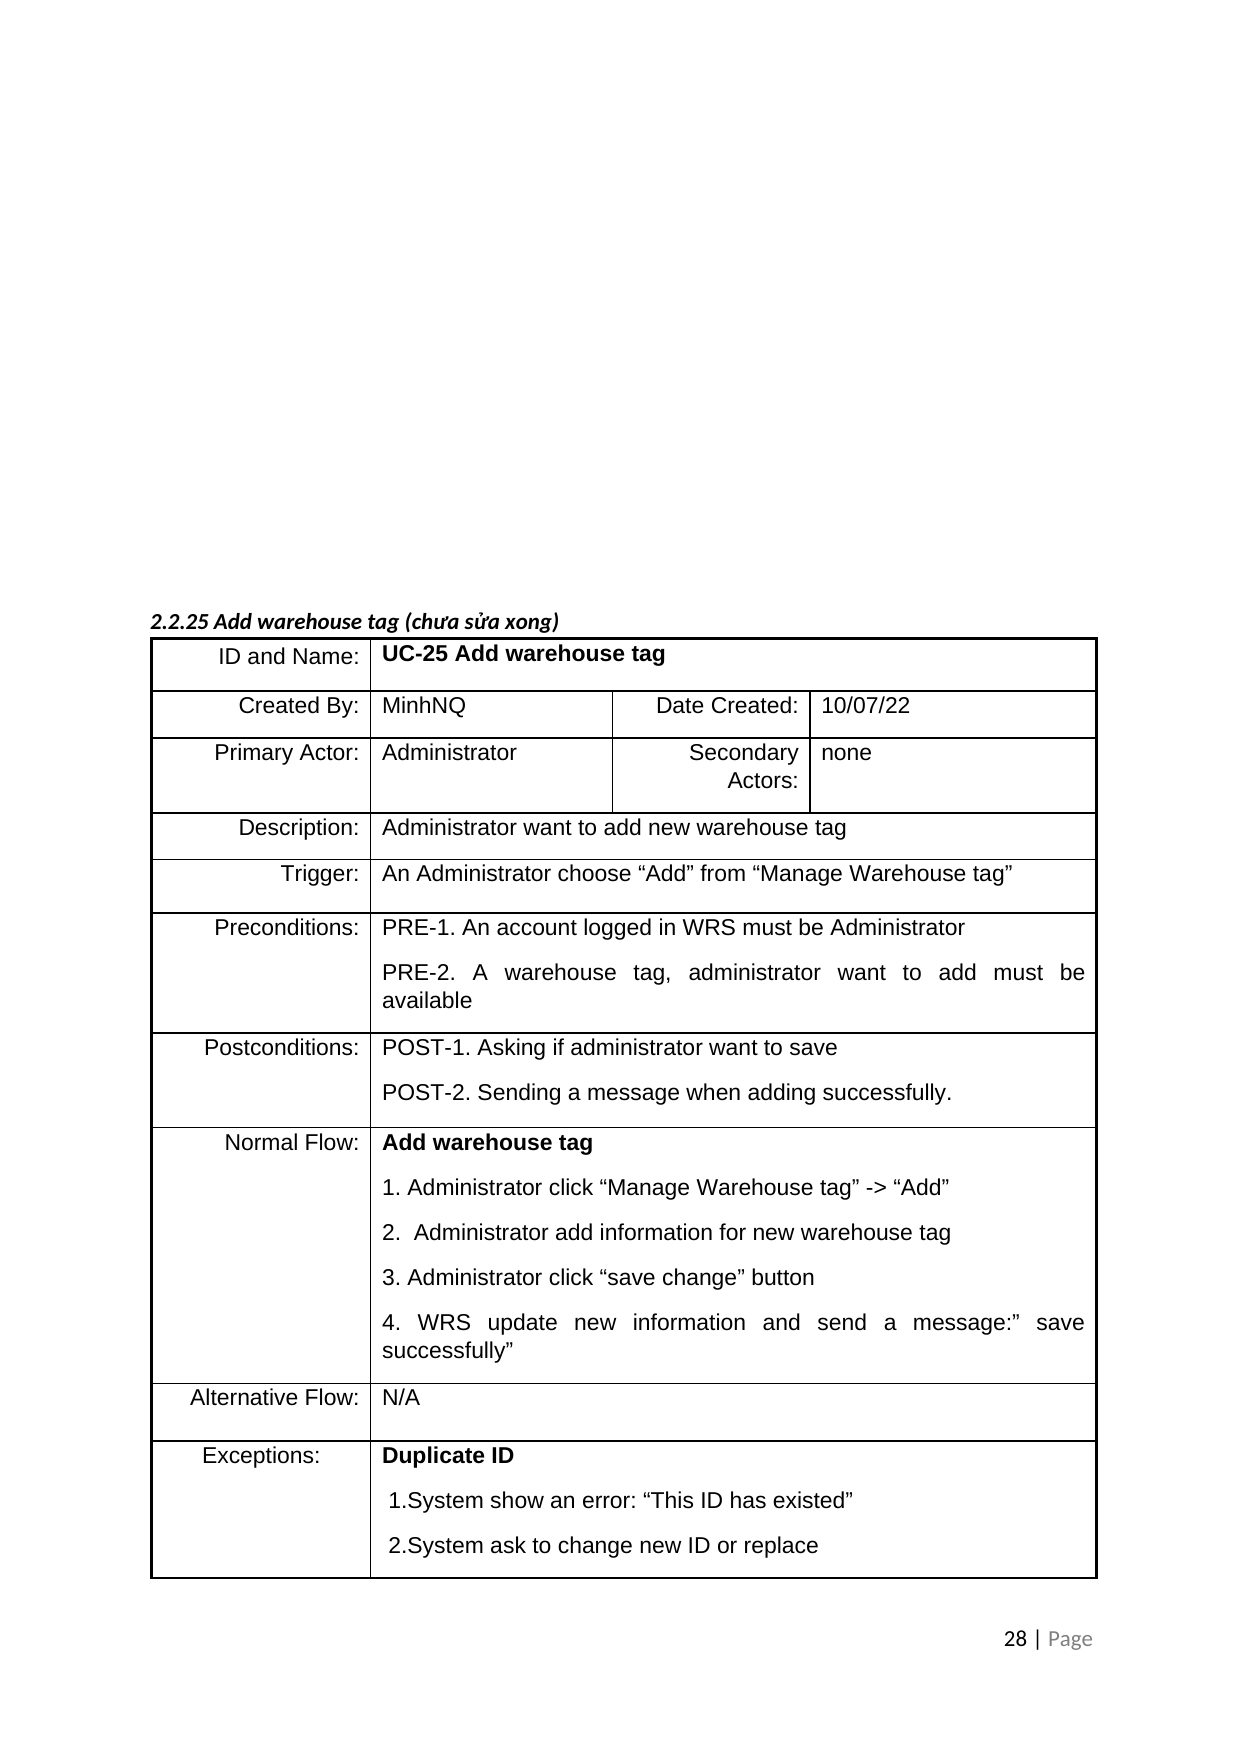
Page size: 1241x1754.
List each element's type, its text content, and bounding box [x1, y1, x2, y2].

table_cell Exceptions: [153, 1442, 370, 1577]
table_cell Administrator [371, 739, 612, 812]
table_cell Date Created: [613, 692, 809, 737]
table_cell Description: [153, 814, 370, 859]
table_cell N/A [371, 1384, 1095, 1440]
table_cell Alternative Flow: [153, 1384, 370, 1440]
table_cell Preconditions: [153, 914, 370, 1032]
table_cell Administrator want to add new warehouse tag [371, 814, 1095, 859]
subtitle 2.2.25 Add warehouse tag (chưa sửa xong) [150, 607, 1093, 635]
table_cell MinhNQ [371, 692, 612, 737]
table_cell Trigger: [153, 860, 370, 912]
table_cell Duplicate ID 1.System show an error: “This ID has existed” 2.System ask to change new ID or replace [371, 1442, 1095, 1577]
table_cell Normal Flow: [153, 1128, 370, 1382]
table_cell An Administrator choose “Add” from “Manage Warehouse tag” [371, 860, 1095, 912]
table_cell none [811, 739, 1095, 812]
table_cell PRE-1. An account logged in WRS must be Administrator PRE-2. A warehouse tag, administrator want to add must be available [371, 914, 1095, 1032]
table_cell Primary Actor: [153, 739, 370, 812]
table_header ID and Name: [153, 640, 370, 690]
table_cell POST-1. Asking if administrator want to save POST-2. Sending a message when adding successfully. [371, 1034, 1095, 1127]
table_cell Secondary Actors: [613, 739, 809, 812]
table_cell Created By: [153, 692, 370, 737]
table_cell Add warehouse tag 1. Administrator click “Manage Warehouse tag” -> “Add” 2. Administrator add information for new warehouse tag 3. Administrator click “save change” button 4. WRS update new information and send a message:” save successfully” [371, 1128, 1095, 1382]
table_header UC-25 Add warehouse tag [371, 640, 1095, 690]
table_cell Postconditions: [153, 1034, 370, 1127]
table_cell 10/07/22 [811, 692, 1095, 737]
